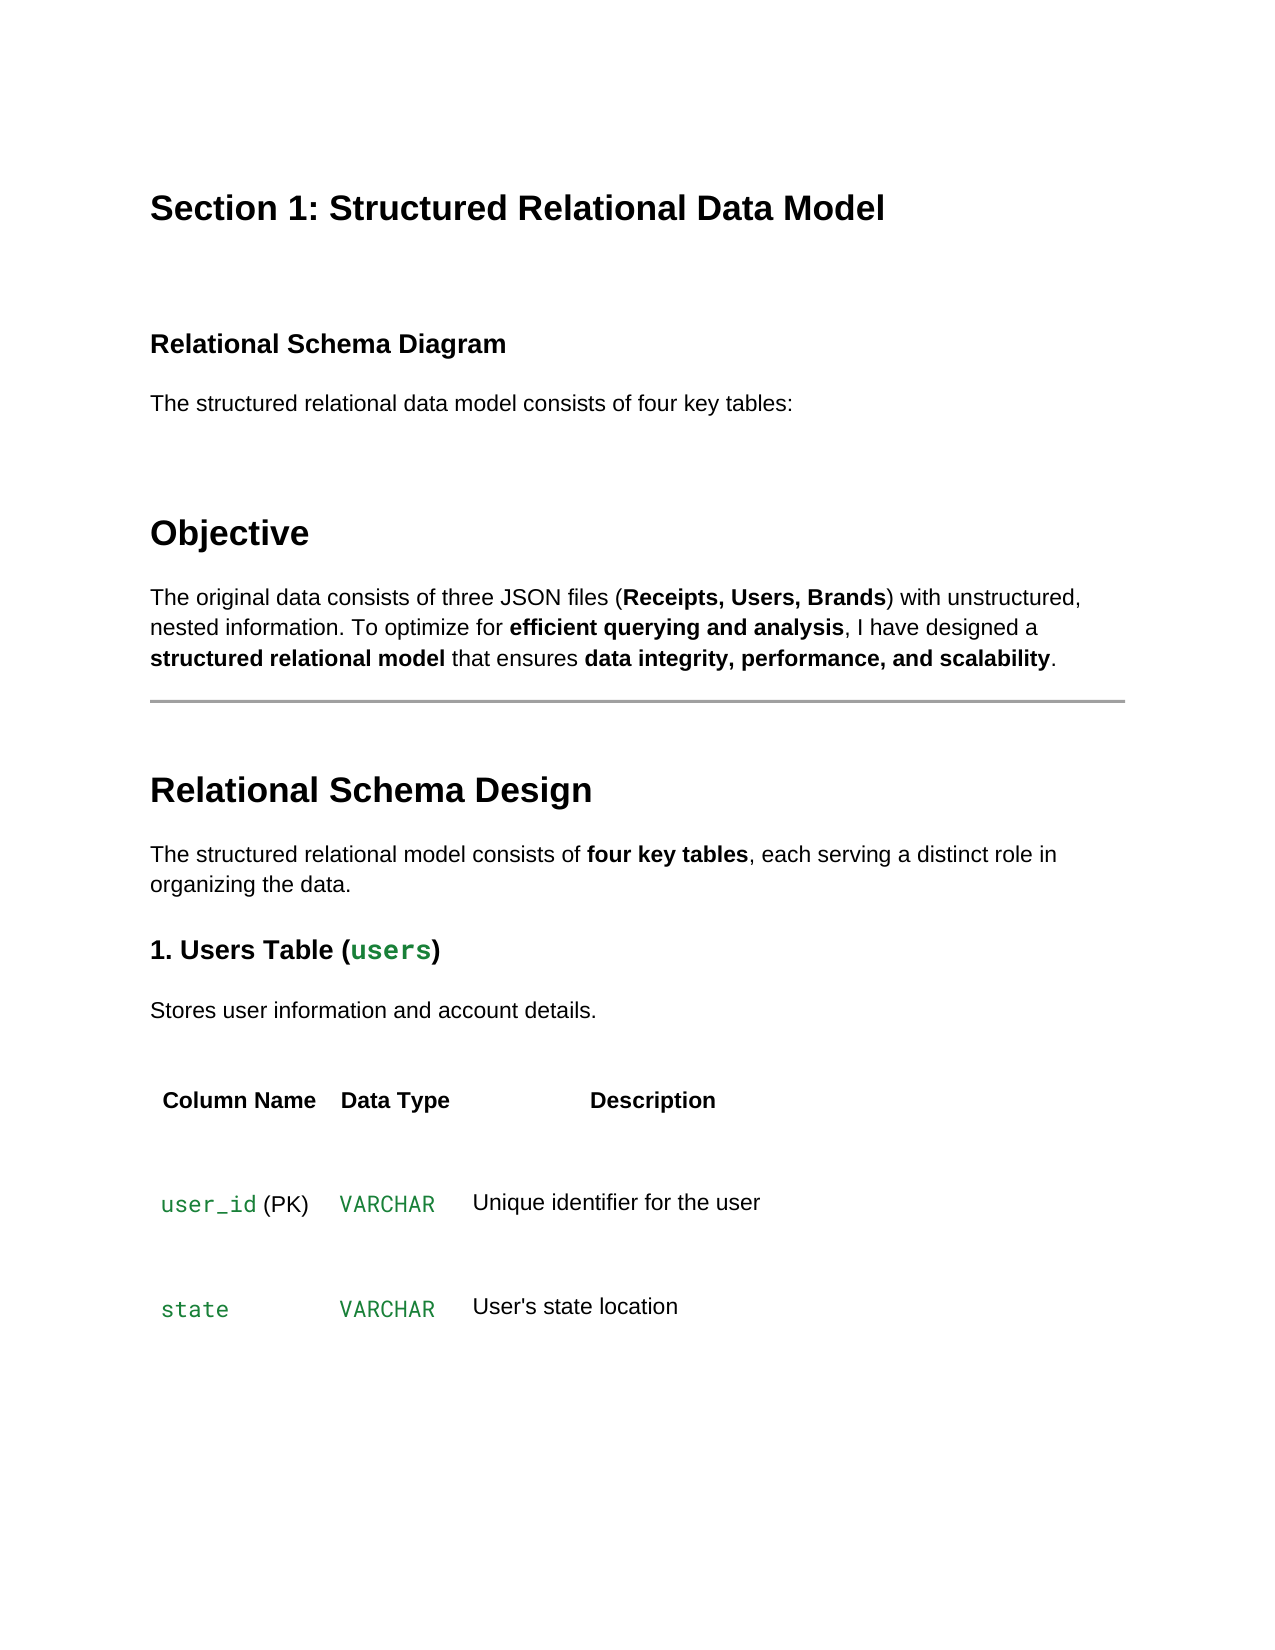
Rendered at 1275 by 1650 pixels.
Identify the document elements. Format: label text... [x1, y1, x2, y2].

table_header Column Name [150, 1052, 328, 1153]
text The structured relational data model consists of four key tables: [150, 389, 1125, 416]
table_cell VARCHAR [329, 1258, 462, 1363]
table_cell User's state location [462, 1258, 844, 1363]
text The structured relational model consists of four key tables, each serving a distinct role in organizing the data. [150, 841, 1125, 898]
table_cell VARCHAR [329, 1153, 462, 1258]
table_header Description [462, 1052, 844, 1153]
text Stores user information and account details. [150, 997, 1125, 1023]
table_cell user_id (PK) [150, 1153, 328, 1258]
subtitle Objective [150, 512, 1125, 553]
table_cell Unique identifier for the user [462, 1153, 844, 1258]
text The original data consists of three JSON files (Receipts, Users, Brands) with unstructured, nested information. To optimize for efficient querying and analysis, I have designed a structured relational model that ensures data integrity, performance, and scalability. [150, 584, 1125, 671]
subtitle Relational Schema Diagram [150, 328, 1125, 360]
subtitle Relational Schema Design [150, 769, 1125, 810]
subtitle 1. Users Table (users) [150, 931, 1125, 966]
subtitle Section 1: Structured Relational Data Model [150, 187, 1125, 228]
table_cell state [150, 1258, 328, 1363]
table_header Data Type [329, 1052, 462, 1153]
